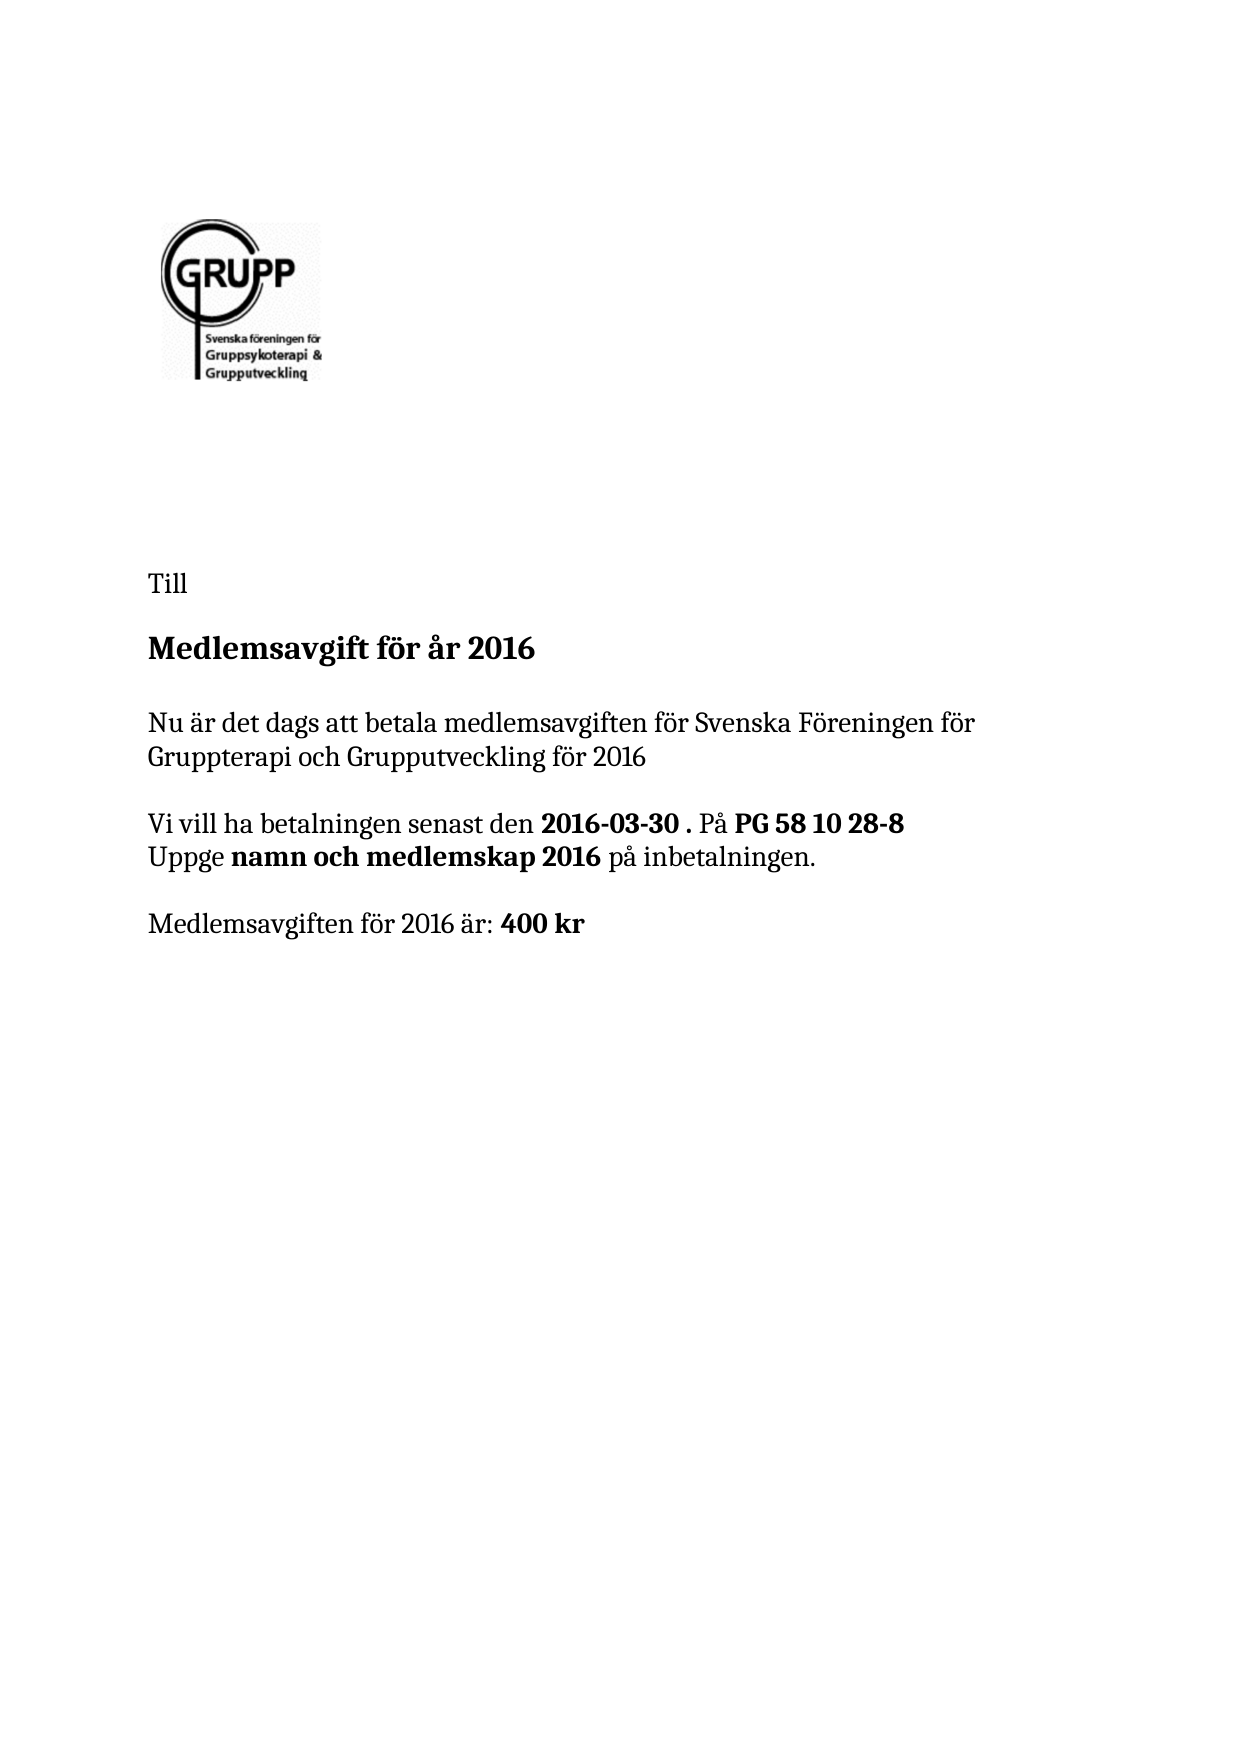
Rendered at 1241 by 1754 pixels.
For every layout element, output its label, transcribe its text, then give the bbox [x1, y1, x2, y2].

text Uppge namn och medlemskap 2016 på inbetalningen. [148, 840, 1093, 874]
text Nu är det dags att betala medlemsavgiften för Svenska Föreningen för Gruppterapi och Grupputveckling för 2016 [148, 706, 1093, 773]
text Vi vill ha betalningen senast den 2016-03-30 . På PG 58 10 28-8 [148, 807, 1093, 840]
text Medlemsavgift för år 2016 [148, 629, 1093, 668]
text Till [148, 567, 1093, 601]
text Medlemsavgiften för 2016 är: 400 kr [148, 907, 1093, 941]
